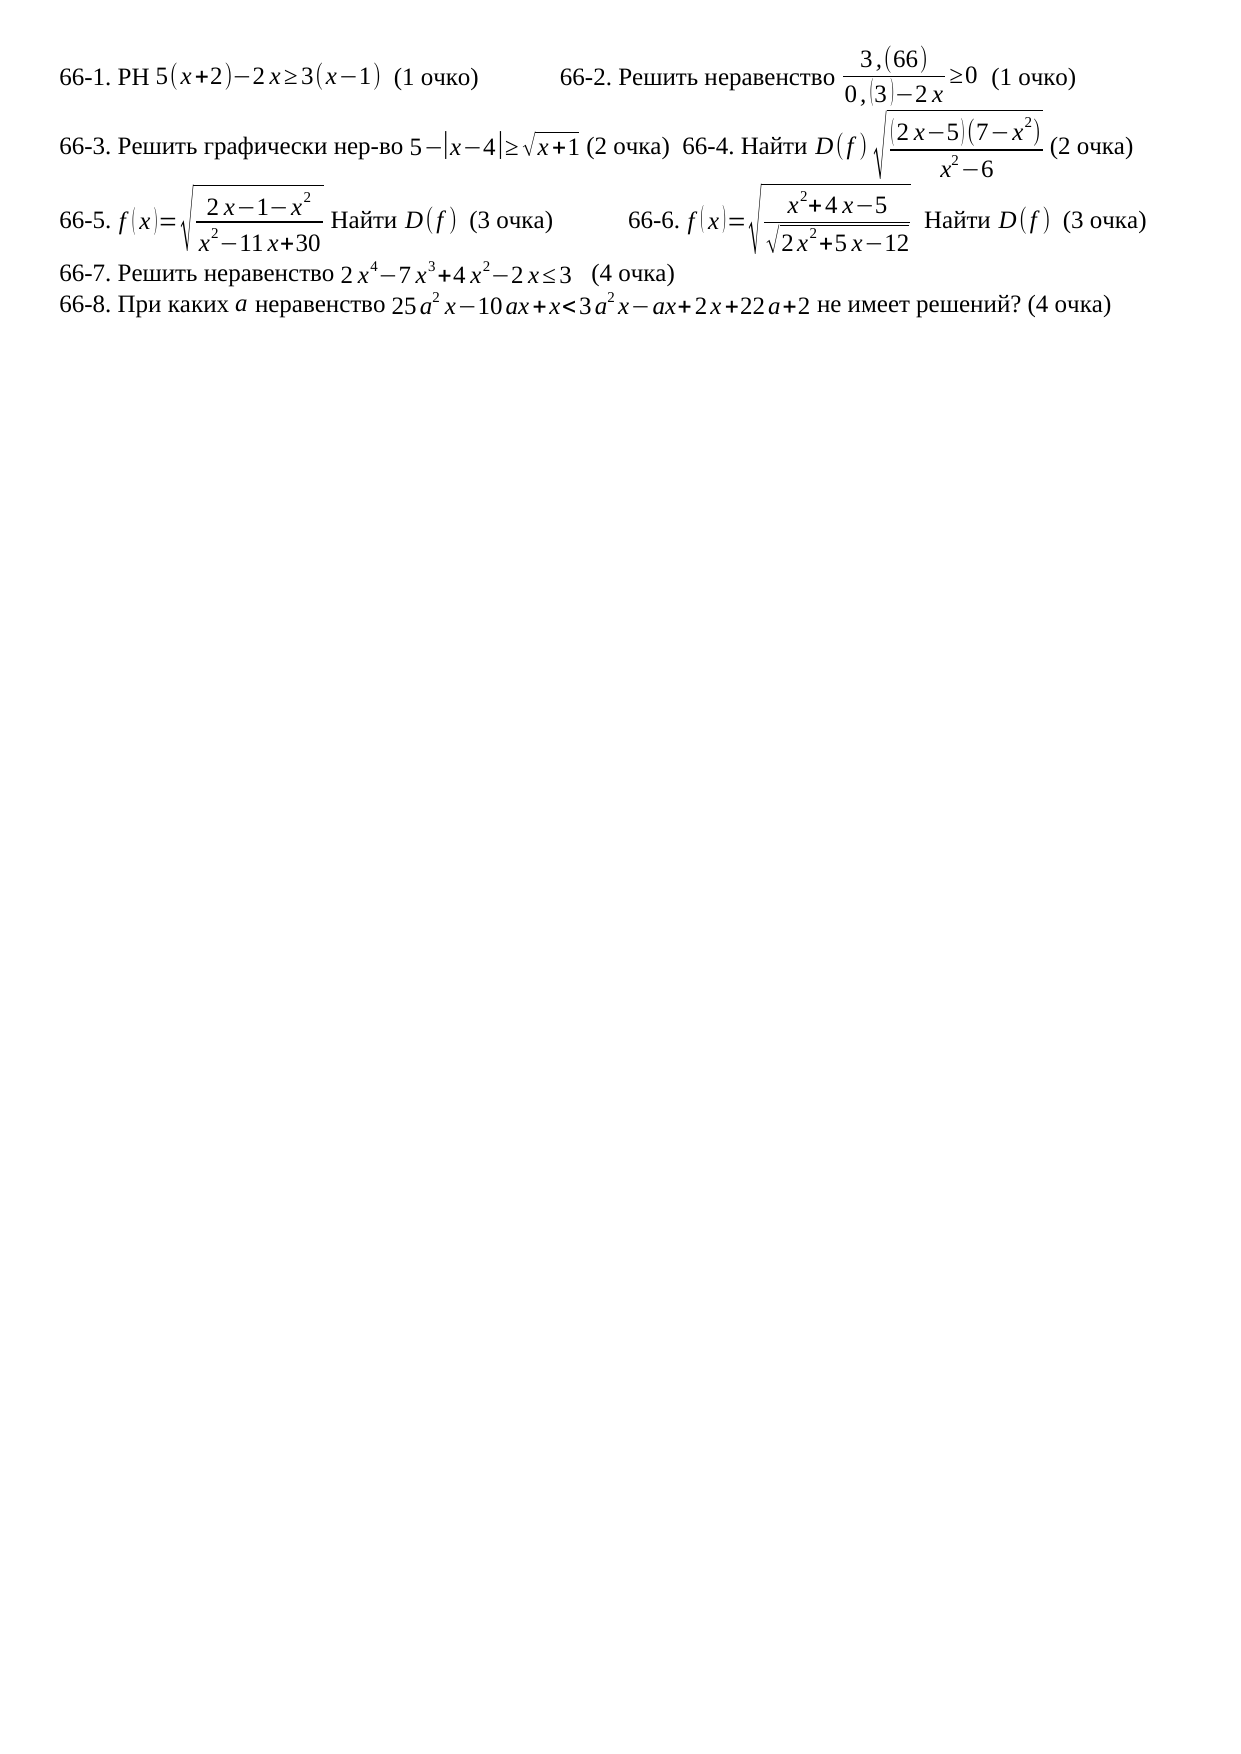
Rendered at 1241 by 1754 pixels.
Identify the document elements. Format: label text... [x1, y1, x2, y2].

text 66-1. РН (1 очко) 66-2. Решить неравенство (1 очко) [59, 44, 1196, 109]
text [59, 182, 1196, 257]
text 66-7. Решить неравенство (4 очка) [59, 257, 1196, 288]
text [59, 109, 1196, 182]
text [59, 288, 1196, 319]
